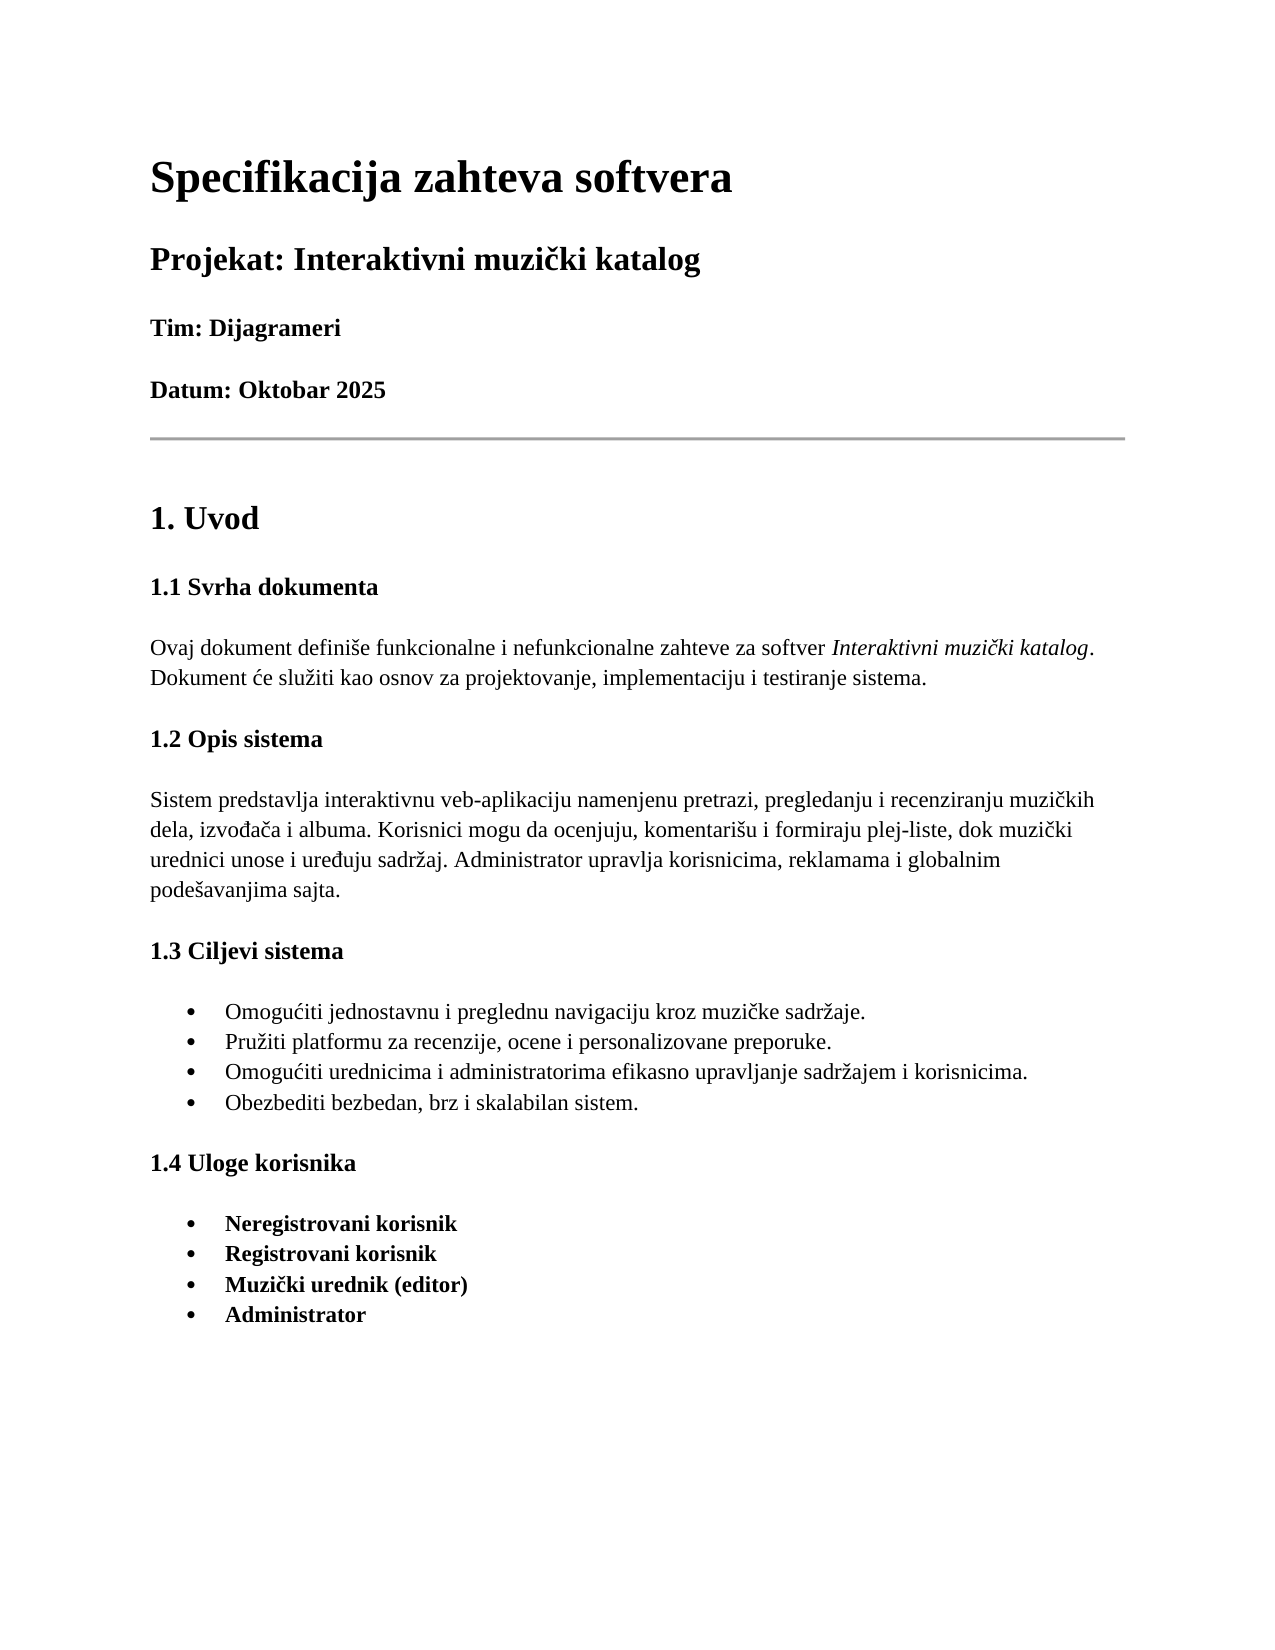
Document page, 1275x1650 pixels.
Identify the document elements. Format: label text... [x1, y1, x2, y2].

list Omogućiti urednicima i administratorima efikasno upravljanje sadržajem i korisnicima. [187, 1058, 1125, 1085]
text Projekat: Interaktivni muzički katalog [150, 240, 1125, 278]
list Pružiti platformu za recenzije, ocene i personalizovane preporuke. [187, 1028, 1125, 1054]
text 1. Uvod [150, 499, 1125, 537]
text 1.3 Ciljevi sistema [150, 936, 1125, 964]
list Omogućiti jednostavnu i preglednu navigaciju kroz muzičke sadržaje. [187, 998, 1125, 1024]
text Ovaj dokument definiše funkcionalne i nefunkcionalne zahteve za softver Interaktivni muzički katalog. Dokument će služiti kao osnov za projektovanje, implementaciju i testiranje sistema. [150, 634, 1125, 691]
text Datum: Oktobar 2025 [150, 375, 1125, 404]
text 1.1 Svrha dokumenta [150, 572, 1125, 601]
text 1.2 Opis sistema [150, 724, 1125, 752]
text Specifikacija zahteva softvera [150, 150, 1125, 203]
text Tim: Dijagrameri [150, 313, 1125, 342]
text Sistem predstavlja interaktivnu veb-aplikaciju namenjenu pretrazi, pregledanju i recenziranju muzičkih dela, izvođača i albuma. Korisnici mogu da ocenjuju, komentarišu i formiraju plej-liste, dok muzički urednici unose i uređuju sadržaj. Administrator upravlja korisnicima, reklamama i globalnim podešavanjima sajta. [150, 786, 1125, 903]
list Obezbediti bezbedan, brz i skalabilan sistem. [187, 1089, 1125, 1115]
text 1.4 Uloge korisnika [150, 1148, 1125, 1177]
list Administrator [187, 1301, 1125, 1327]
list Registrovani korisnik [187, 1240, 1125, 1267]
list Neregistrovani korisnik [187, 1210, 1125, 1237]
list Muzički urednik (editor) [187, 1271, 1125, 1297]
